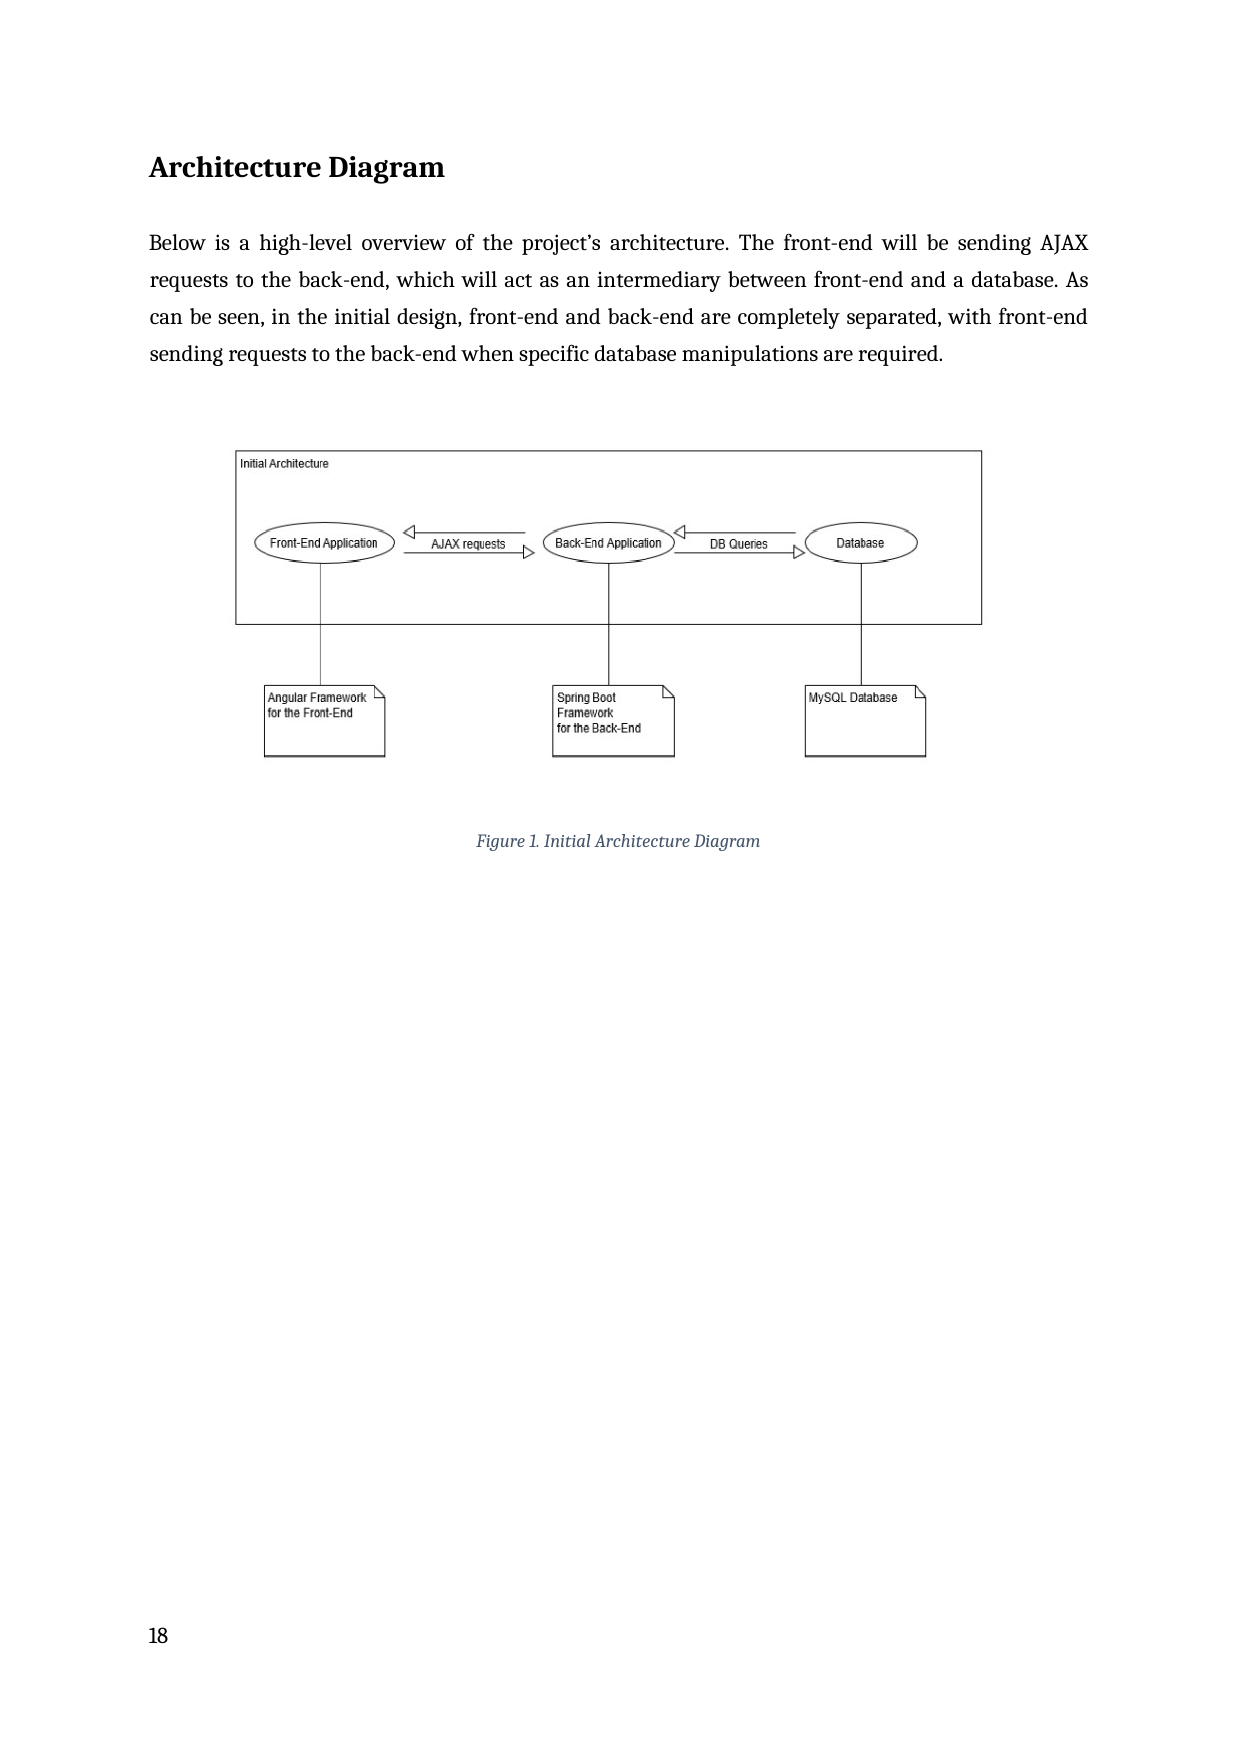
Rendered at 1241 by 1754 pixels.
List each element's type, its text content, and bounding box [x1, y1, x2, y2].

subtitle Architecture Diagram [148, 150, 1090, 185]
picture [212, 397, 1027, 801]
text Below is a high-level overview of the project’s architecture. The front-end will be sending AJAX requests to the back-end, which will act as an intermediary between front-end and a database. As can be seen, in the initial design, front-end and back-end are completely separated, with front-end sending requests to the back-end when specific database manipulations are required. [148, 229, 1090, 367]
